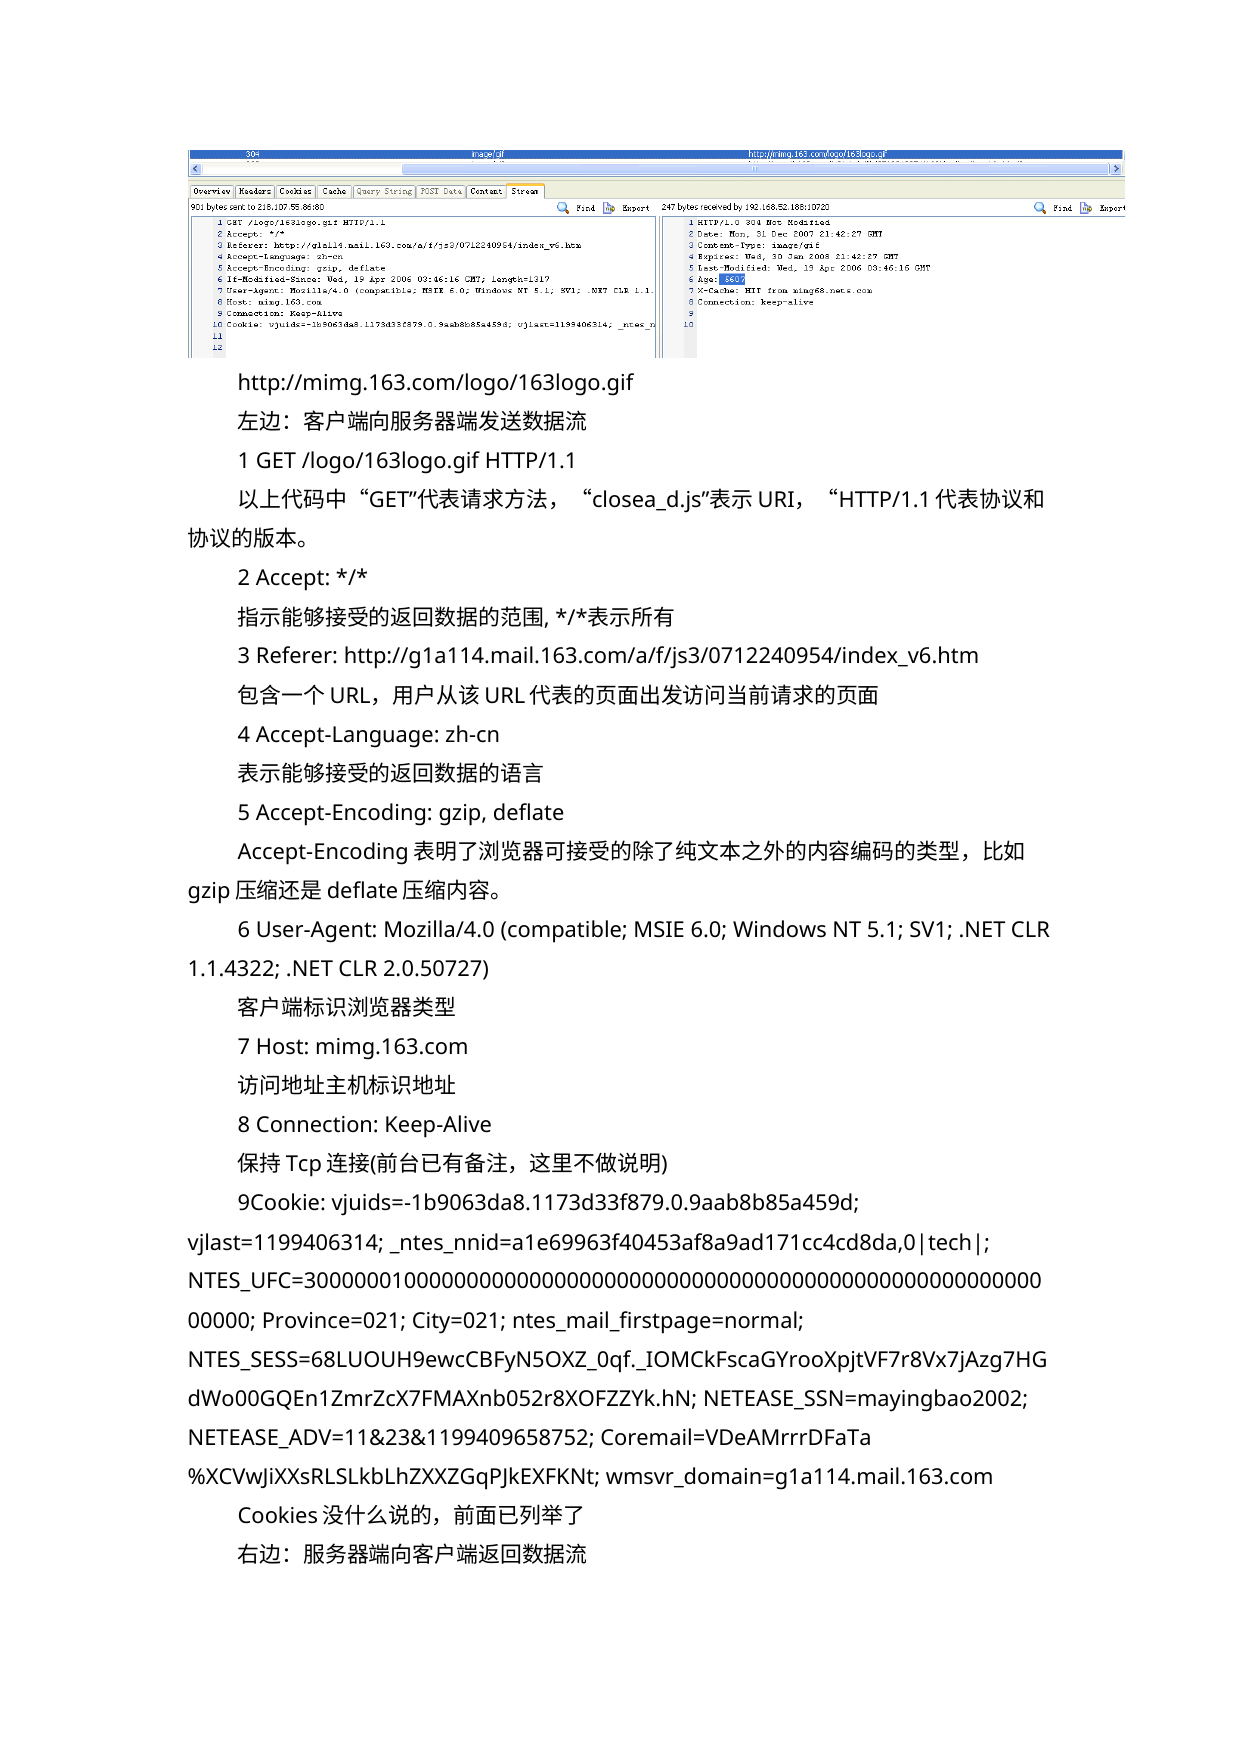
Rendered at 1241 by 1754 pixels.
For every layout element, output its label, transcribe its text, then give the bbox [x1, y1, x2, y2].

picture [187, 150, 1125, 358]
text 以上代码中“GET”代表请求方法，“closea_d.js”表示URI，“HTTP/1.1代表协议和协议的版本。 [187, 475, 1053, 553]
text 客户端标识浏览器类型 [187, 983, 1053, 1022]
text 1 GET /logo/163logo.gif HTTP/1.1 [187, 436, 1053, 475]
text 右边：服务器端向客户端返回数据流 [187, 1530, 1053, 1569]
text 6 User-Agent: Mozilla/4.0 (compatible; MSIE 6.0; Windows NT 5.1; SV1; .NET CLR 1.1.4322; .NET CLR 2.0.50727) [187, 905, 1053, 983]
text 7 Host: mimg.163.com [187, 1022, 1053, 1061]
text 左边：客户端向服务器端发送数据流 [187, 397, 1053, 436]
text 保持Tcp连接(前台已有备注，这里不做说明) [187, 1139, 1053, 1178]
text 8 Connection: Keep-Alive [187, 1100, 1053, 1139]
text 4 Accept-Language: zh-cn [187, 709, 1053, 748]
text 指示能够接受的返回数据的范围, */*表示所有 [187, 592, 1053, 631]
text 访问地址主机标识地址 [187, 1061, 1053, 1100]
text 2 Accept: */* [187, 553, 1053, 592]
text 表示能够接受的返回数据的语言 [187, 748, 1053, 787]
text Accept-Encoding表明了浏览器可接受的除了纯文本之外的内容编码的类型，比如gzip压缩还是deflate压缩内容。 [187, 827, 1053, 905]
text 包含一个URL，用户从该URL代表的页面出发访问当前请求的页面 [187, 670, 1053, 709]
text Cookies没什么说的，前面已列举了 [187, 1491, 1053, 1530]
text 5 Accept-Encoding: gzip, deflate [187, 787, 1053, 827]
text 9Cookie: vjuids=-1b9063da8.1173d33f879.0.9aab8b85a459d; vjlast=1199406314; _ntes_nnid=a1e69963f40453af8a9ad171cc4cd8da,0|tech|; NTES_UFC=3000000100000000000000000000000000000000000000000000000000000000; Province=021; City=021; ntes_mail_firstpage=normal; NTES_SESS=68LUOUH9ewcCBFyN5OXZ_0qf._IOMCkFscaGYrooXpjtVF7r8Vx7jAzg7HGdWo00GQEn1ZmrZcX7FMAXnb052r8XOFZZYk.hN; NETEASE_SSN=mayingbao2002; NETEASE_ADV=11&23&1199409658752; Coremail=VDeAMrrrDFaTa%XCVwJiXXsRLSLkbLhZXXZGqPJkEXFKNt; wmsvr_domain=g1a114.mail.163.com [187, 1178, 1053, 1491]
text http://mimg.163.com/logo/163logo.gif [187, 358, 1053, 397]
text 3 Referer: http://g1a114.mail.163.com/a/f/js3/0712240954/index_v6.htm [187, 631, 1053, 670]
